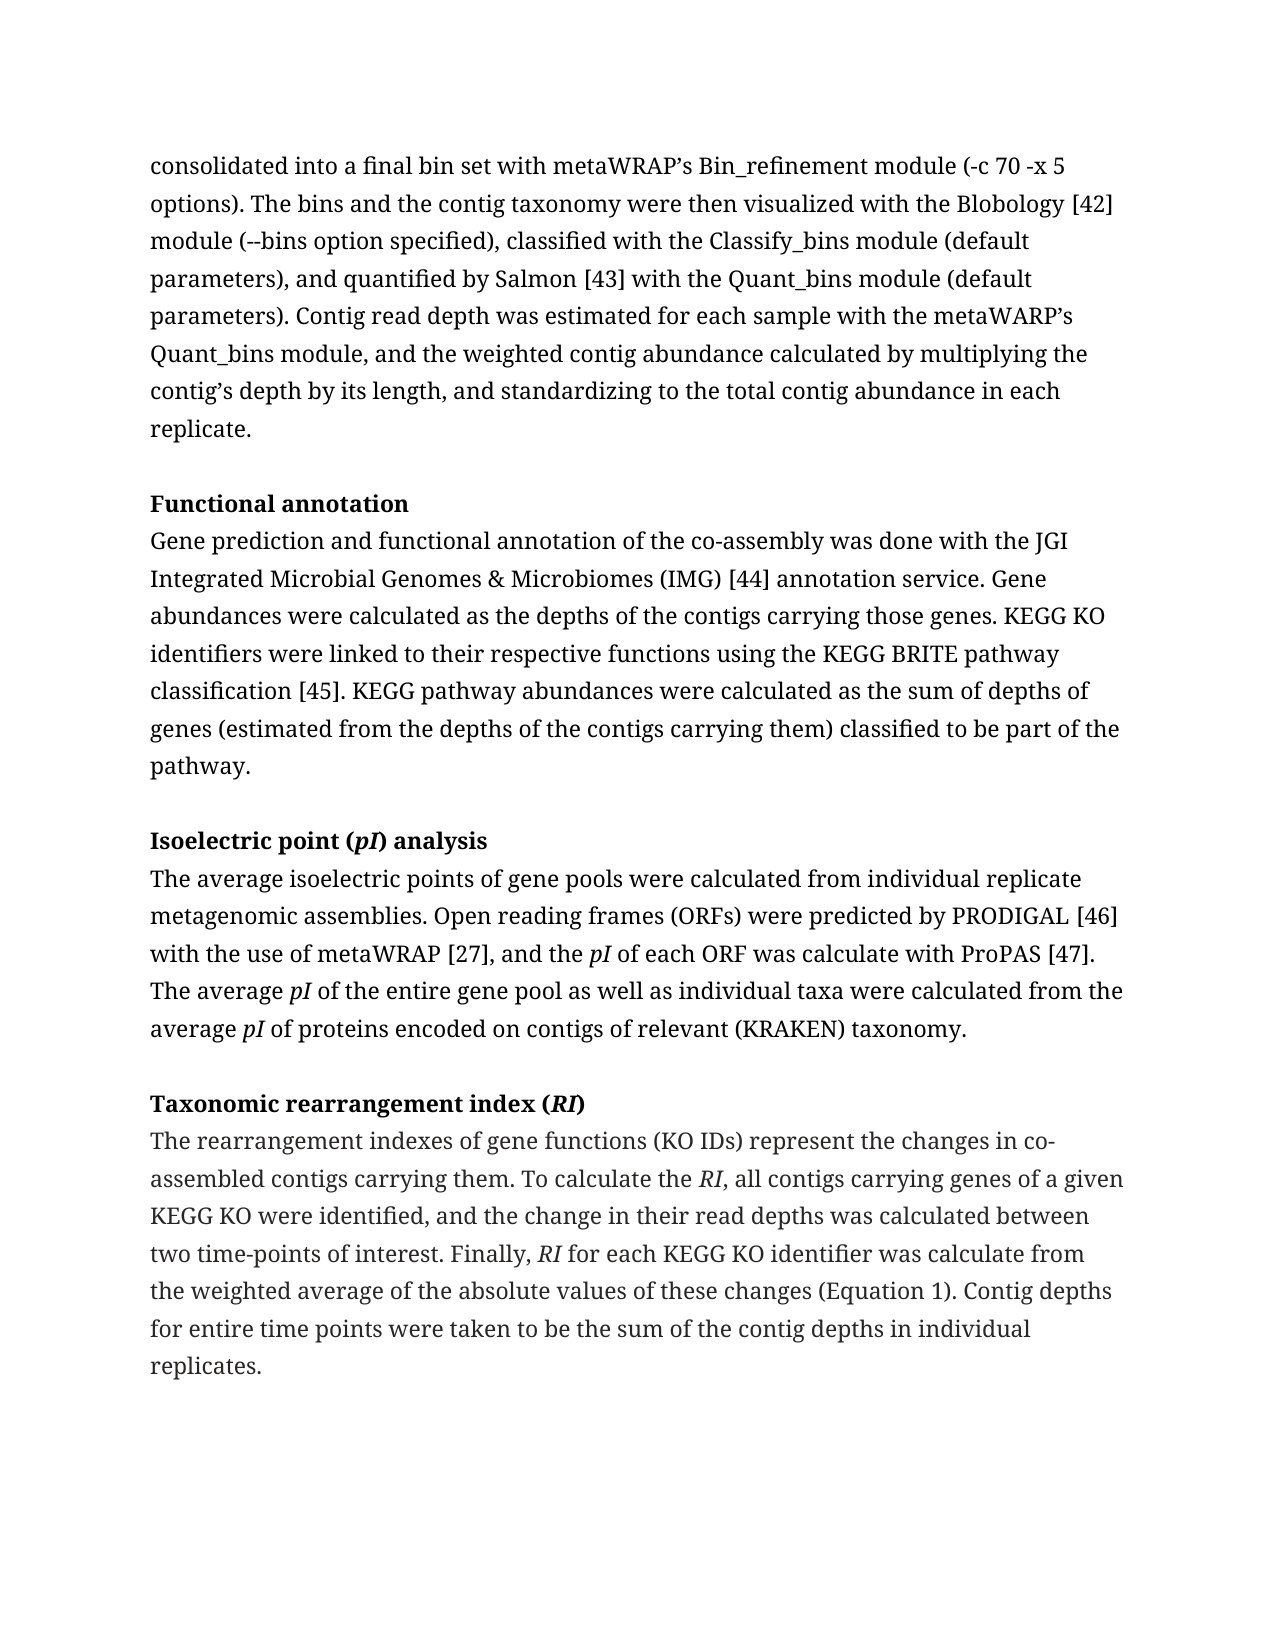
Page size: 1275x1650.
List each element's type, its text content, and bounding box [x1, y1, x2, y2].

text Taxonomic rearrangement index (RI) [150, 1087, 1125, 1119]
text Functional annotation [150, 487, 1125, 519]
text The rearrangement indexes of gene functions (KO IDs) represent the changes in co-assembled contigs carrying them. To calculate the RI, all contigs carrying genes of a given KEGG KO were identified, and the change in their read depths was calculated between two time-points of interest. Finally, RI for each KEGG KO identifier was calculate from the weighted average of the absolute values of these changes (Equation 1). Contig depths for entire time points were taken to be the sum of the contig depths in individual replicates. [150, 1125, 1125, 1381]
text Gene prediction and functional annotation of the co-assembly was done with the JGI Integrated Microbial Genomes & Microbiomes (IMG) [44] annotation service. Gene abundances were calculated as the depths of the contigs carrying those genes. KEGG KO identifiers were linked to their respective functions using the KEGG BRITE pathway classification [45]. KEGG pathway abundances were calculated as the sum of depths of genes (estimated from the depths of the contigs carrying them) classified to be part of the pathway. [150, 525, 1125, 781]
text The average isoelectric points of gene pools were calculated from individual replicate metagenomic assemblies. Open reading frames (ORFs) were predicted by PRODIGAL [46] with the use of metaWRAP [27], and the pI of each ORF was calculate with ProPAS [47]. The average pI of the entire gene pool as well as individual taxa were calculated from the average pI of proteins encoded on contigs of relevant (KRAKEN) taxonomy. [150, 862, 1125, 1044]
text Isoelectric point (pI) analysis [150, 825, 1125, 856]
